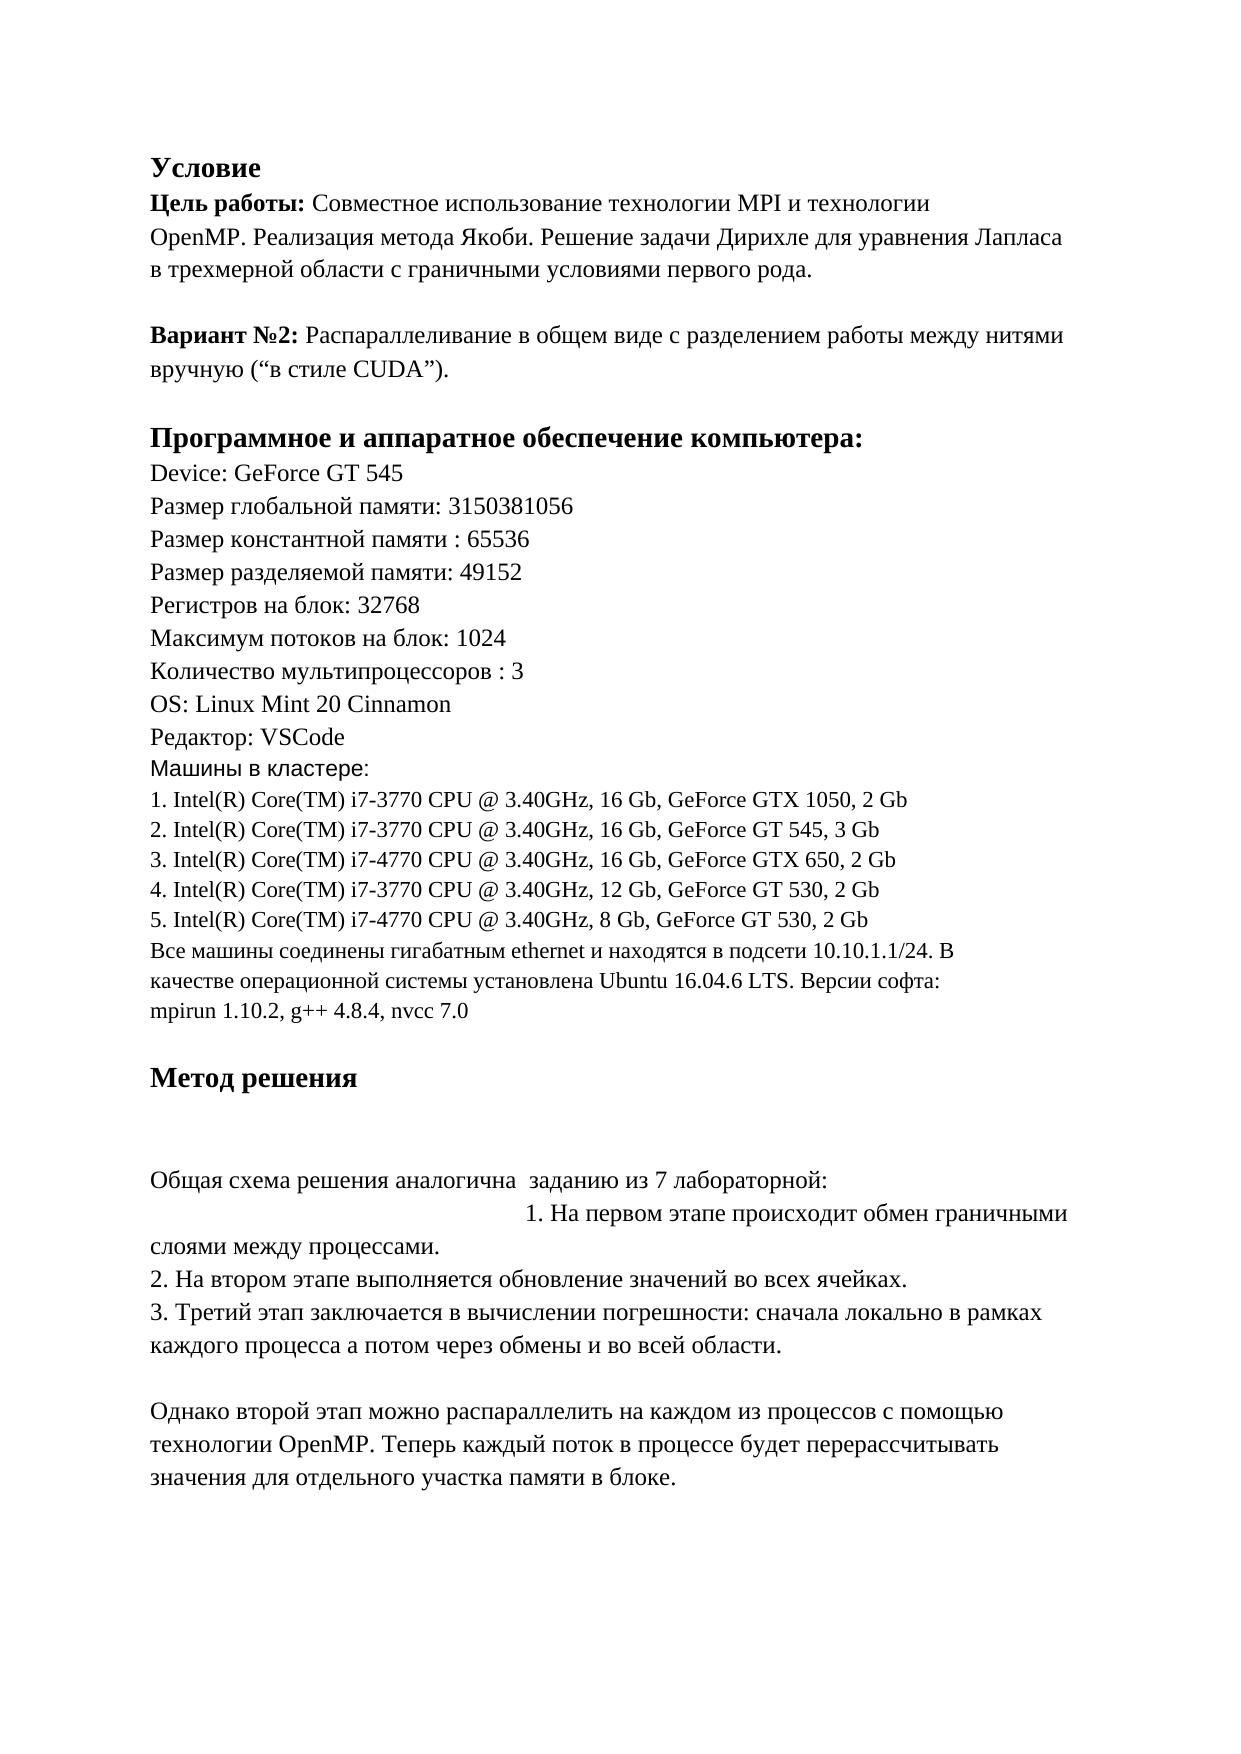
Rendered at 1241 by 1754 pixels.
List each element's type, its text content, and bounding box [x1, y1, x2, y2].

text Регистров на блок: 32768 [150, 590, 1090, 619]
text Условие [150, 150, 1090, 183]
text Вариант №2: Распараллеливание в общем виде с разделением работы между нитями [150, 321, 1090, 349]
text Размер глобальной памяти: 3150381056 [150, 491, 1090, 520]
text 2. На втором этапе выполняется обновление значений во всех ячейках. [150, 1264, 1090, 1293]
text Цель работы: Совместное использование технологии MPI и технологии [150, 188, 1090, 217]
text Редактор: VSCode [150, 722, 1090, 751]
text Однако второй этап можно распараллелить на каждом из процессов с помощью технологии OpenMP. Теперь каждый поток в процессе будет перерассчитывать значения для отдельного участка памяти в блоке. [150, 1396, 1090, 1491]
text mpirun 1.10.2, g++ 4.8.4, nvcc 7.0 [150, 997, 1090, 1023]
text 3. Третий этап заключается в вычислении погрешности: сначала локально в рамках каждого процесса а потом через обмены и во всей области. [150, 1297, 1090, 1359]
text 2. Intel(R) Core(TM) i7-3770 CPU @ 3.40GHz, 16 Gb, GeForce GT 545, 3 Gb [150, 816, 1090, 842]
text Программное и аппаратное обеспечение компьютера: [150, 420, 1090, 453]
text Все машины соединены гигабатным ethernet и находятся в подсети 10.10.1.1/24. В [150, 937, 1090, 963]
text 3. Intel(R) Core(TM) i7-4770 CPU @ 3.40GHz, 16 Gb, GeForce GTX 650, 2 Gb [150, 846, 1090, 872]
text Device: GeForce GT 545 [150, 458, 1090, 487]
text OS: Linux Mint 20 Cinnamon [150, 689, 1090, 718]
text 1. Intel(R) Core(TM) i7-3770 CPU @ 3.40GHz, 16 Gb, GeForce GTX 1050, 2 Gb [150, 786, 1090, 812]
text качестве операционной системы установлена Ubuntu 16.04.6 LTS. Версии софта: [150, 967, 1090, 993]
text Общая схема решения аналогична заданию из 7 лабораторной: [150, 1165, 1090, 1194]
text 4. Intel(R) Core(TM) i7-3770 CPU @ 3.40GHz, 12 Gb, GeForce GT 530, 2 Gb [150, 876, 1090, 903]
text Размер разделяемой памяти: 49152 [150, 557, 1090, 586]
text в трехмерной области с граничными условиями первого рода. [150, 254, 1090, 283]
text OpenMP. Реализация метода Якоби. Решение задачи Дирихле для уравнения Лапласа [150, 222, 1090, 250]
text 5. Intel(R) Core(TM) i7-4770 CPU @ 3.40GHz, 8 Gb, GeForce GT 530, 2 Gb [150, 906, 1090, 933]
text 1. На первом этапе происходит обмен граничными слоями между процессами. [150, 1198, 1090, 1260]
text Машины в кластере: [150, 755, 1090, 782]
text Количество мультипроцессоров : 3 [150, 656, 1090, 685]
text Размер константной памяти : 65536 [150, 524, 1090, 553]
text Максимум потоков на блок: 1024 [150, 623, 1090, 652]
text вручную (“в стиле CUDA”). [150, 354, 1090, 382]
text Метод решения [150, 1060, 1090, 1094]
